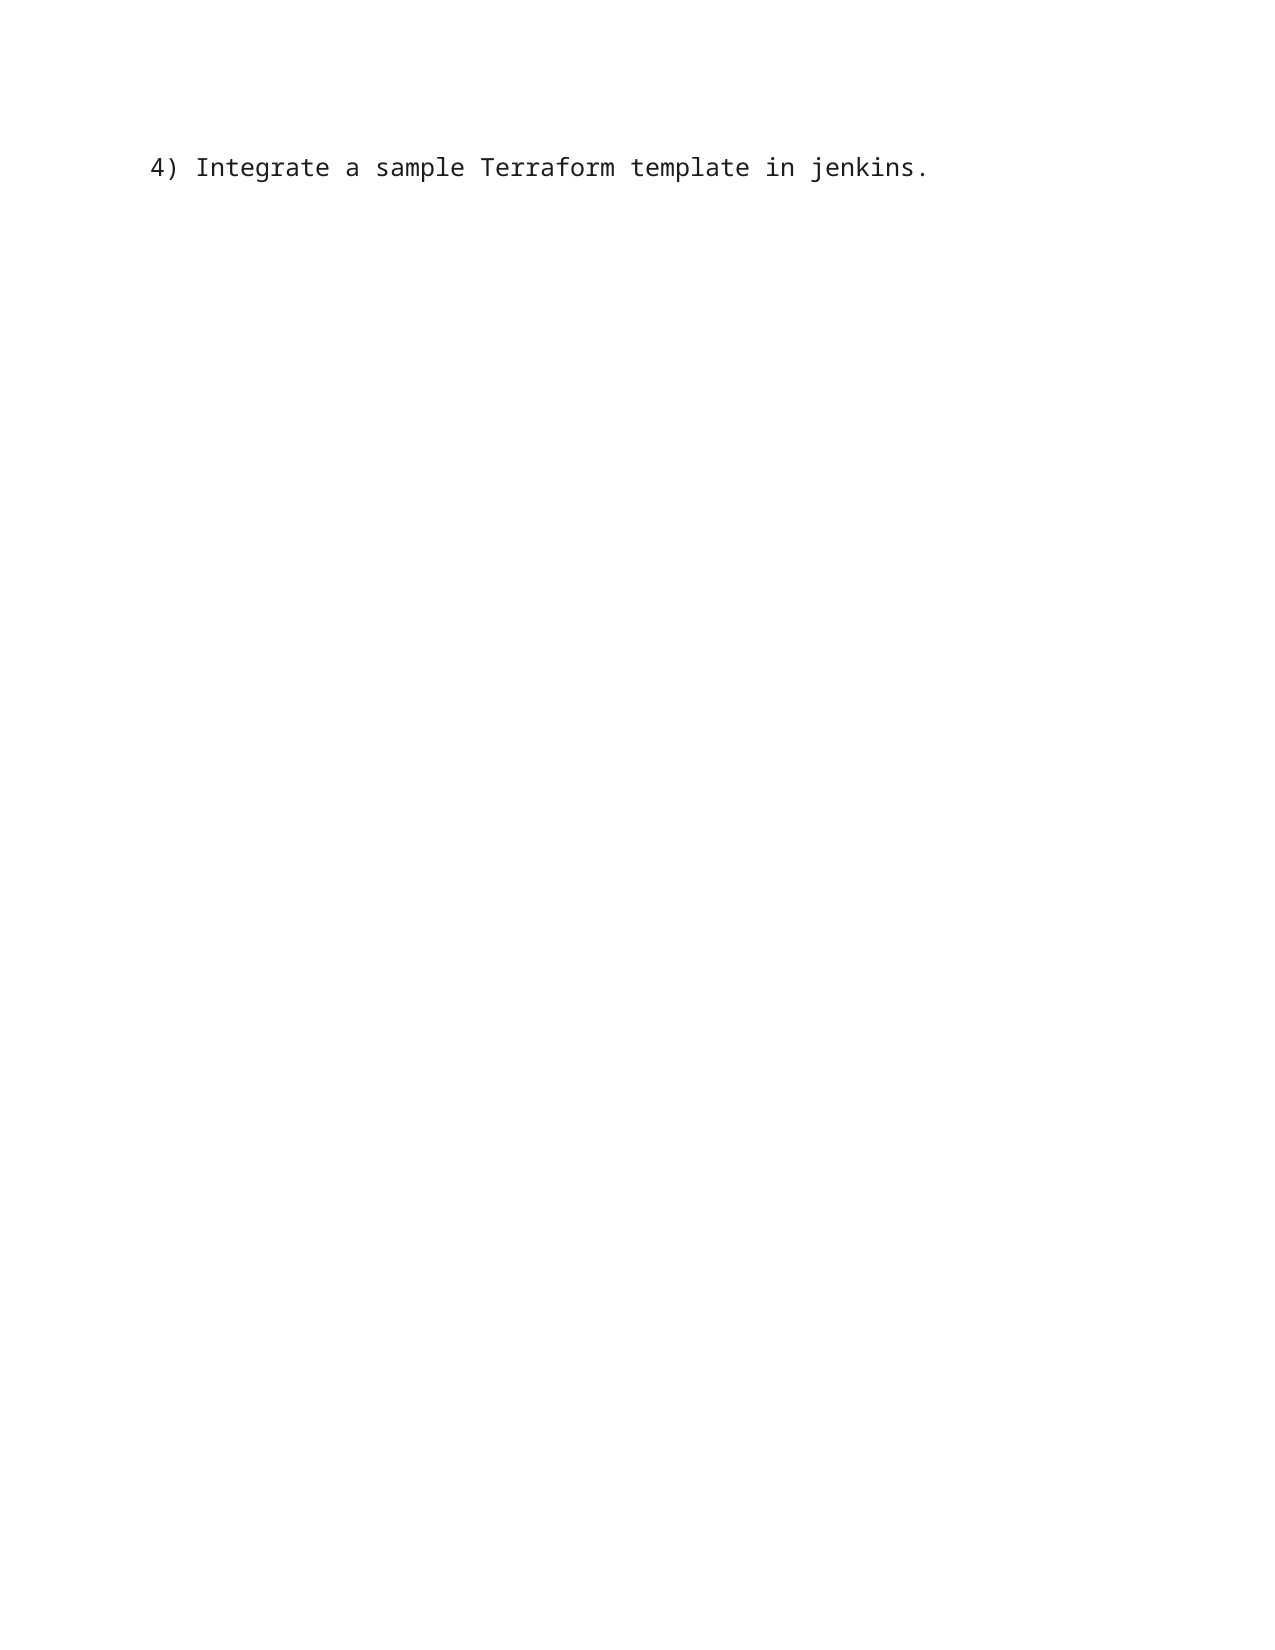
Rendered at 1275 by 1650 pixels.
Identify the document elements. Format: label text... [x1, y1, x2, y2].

text 4) Integrate a sample Terraform template in jenkins. [150, 150, 1125, 184]
